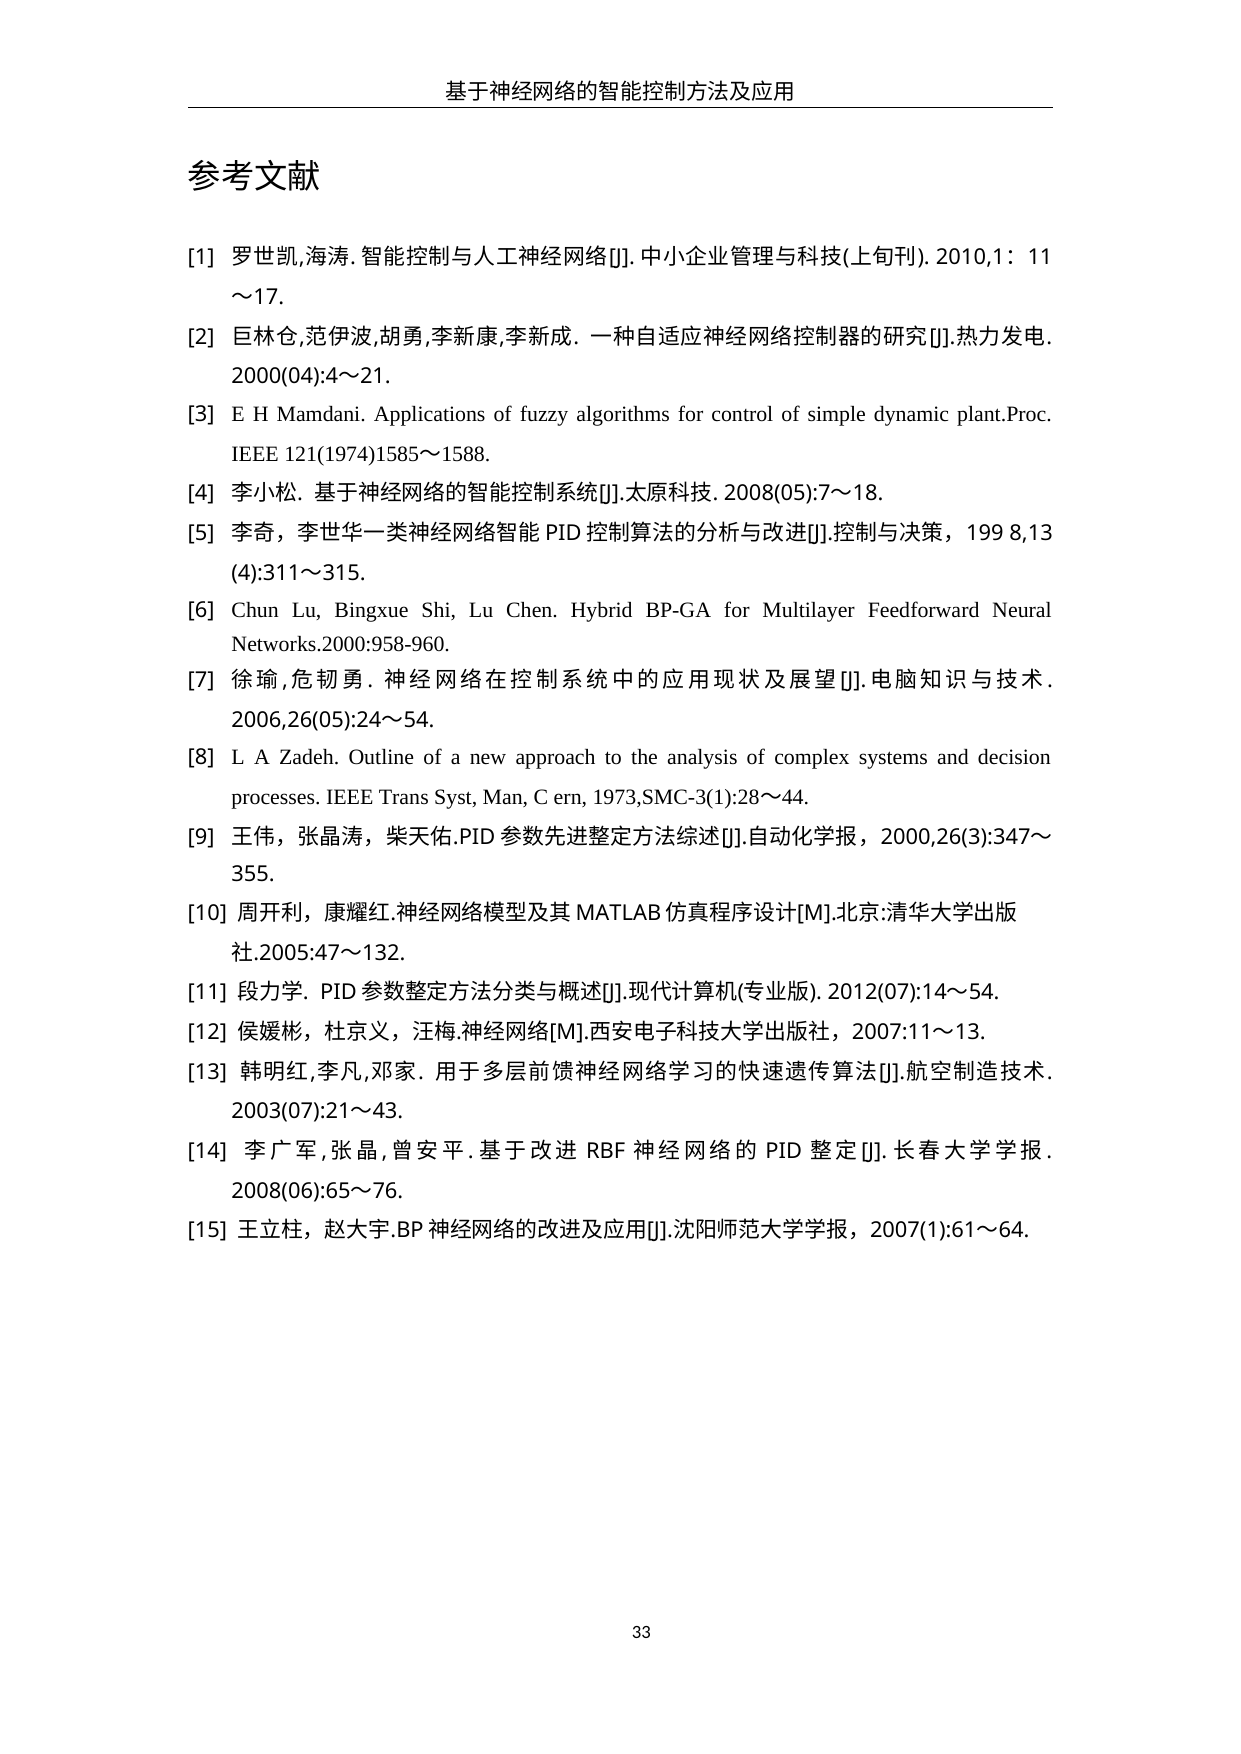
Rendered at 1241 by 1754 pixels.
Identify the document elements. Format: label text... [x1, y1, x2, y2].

list 李小松. 基于神经网络的智能控制系统[J].太原科技. 2008(05):7～18. [187, 475, 1053, 507]
list 罗世凯,海涛. 智能控制与人工神经网络[J]. 中小企业管理与科技(上旬刊). 2010,1：11～17. [187, 239, 1053, 311]
list 李广军,张晶,曾安平. 基于改进RBF神经网络的PID整定[J]. 长春大学学报. 2008(06):65～76. [187, 1133, 1053, 1204]
list 李奇，李世华一类神经网络智能PID控制算法的分析与改进[J].控制与决策，199 8,13 (4):311～315. [187, 515, 1053, 587]
list 巨林仓,范伊波,胡勇,李新康,李新成. 一种自适应神经网络控制器的研究[J].热力发电. 2000(04):4～21. [187, 319, 1053, 390]
list 王立柱，赵大宇.BP神经网络的改进及应用[J].沈阳师范大学学报，2007(1):61～64. [187, 1212, 1053, 1244]
list 侯媛彬，杜京义，汪梅.神经网络[M].西安电子科技大学出版社，2007:11～13. [187, 1014, 1053, 1046]
list 王伟，张晶涛，柴天佑.PID参数先进整定方法综述[J].自动化学报，2000,26(3):347～355. [187, 819, 1053, 888]
list 段力学. PID参数整定方法分类与概述[J].现代计算机(专业版). 2012(07):14～54. [187, 974, 1053, 1006]
list 徐瑜,危韧勇. 神经网络在控制系统中的应用现状及展望[J].电脑知识与技术. 2006,26(05):24～54. [187, 662, 1053, 733]
list 周开利，康耀红.神经网络模型及其MATLAB仿真程序设计[M].北京:清华大学出版 [187, 895, 1053, 927]
list L A Zadeh. Outline of a new approach to the analysis of complex systems and decision processes. IEEE Trans Syst, Man, C ern, 1973,SMC-3(1):28～44. [187, 741, 1053, 811]
list Chun Lu, Bingxue Shi, Lu Chen. Hybrid BP-GA for Multilayer Feedforward Neural Networks.2000:958-960. [187, 594, 1053, 656]
subtitle 参考文献 [187, 150, 1053, 198]
list E H Mamdani. Applications of fuzzy algorithms for control of simple dynamic plant.Proc. IEEE 121(1974)1585～1588. [187, 398, 1053, 467]
list 韩明红,李凡,邓家. 用于多层前馈神经网络学习的快速遗传算法[J].航空制造技术. 2003(07):21～43. [187, 1054, 1053, 1125]
list 社.2005:47～132. [231, 935, 1053, 966]
